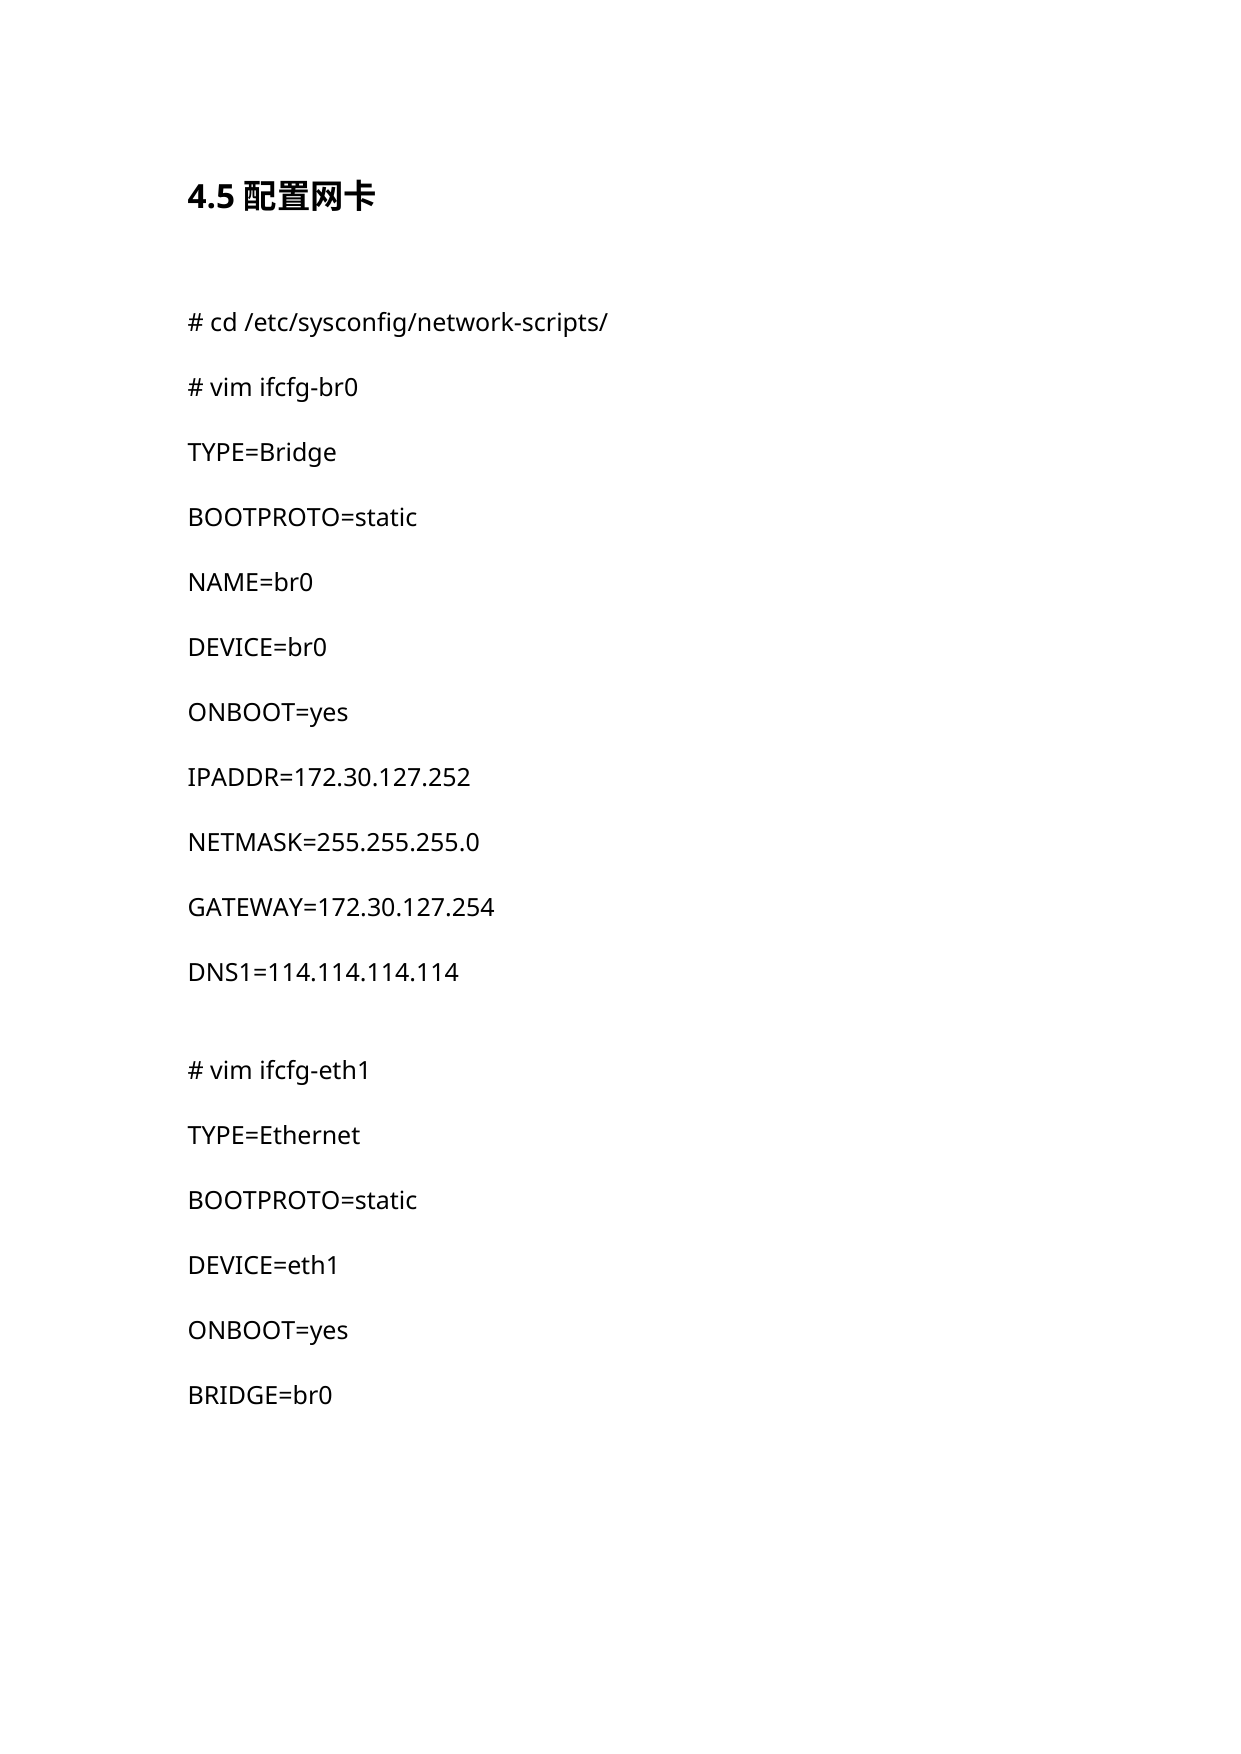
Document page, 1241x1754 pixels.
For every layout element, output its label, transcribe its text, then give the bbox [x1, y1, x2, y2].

text ONBOOT=yes [187, 679, 1053, 744]
subtitle 4.5 配置网卡 [187, 162, 1053, 227]
text BOOTPROTO=static [187, 1167, 1053, 1232]
text DNS1=114.114.114.114 [187, 939, 1053, 1004]
text # cd /etc/sysconfig/network-scripts/ [187, 289, 1053, 354]
text BRIDGE=br0 [187, 1362, 1053, 1427]
text # vim ifcfg-br0 [187, 354, 1053, 419]
text DEVICE=eth1 [187, 1232, 1053, 1297]
text TYPE=Bridge [187, 419, 1053, 484]
text GATEWAY=172.30.127.254 [187, 874, 1053, 939]
text IPADDR=172.30.127.252 [187, 744, 1053, 809]
text BOOTPROTO=static [187, 484, 1053, 549]
text DEVICE=br0 [187, 614, 1053, 679]
text # vim ifcfg-eth1 [187, 1037, 1053, 1102]
text NETMASK=255.255.255.0 [187, 809, 1053, 874]
text NAME=br0 [187, 549, 1053, 614]
text ONBOOT=yes [187, 1297, 1053, 1362]
text TYPE=Ethernet [187, 1102, 1053, 1167]
